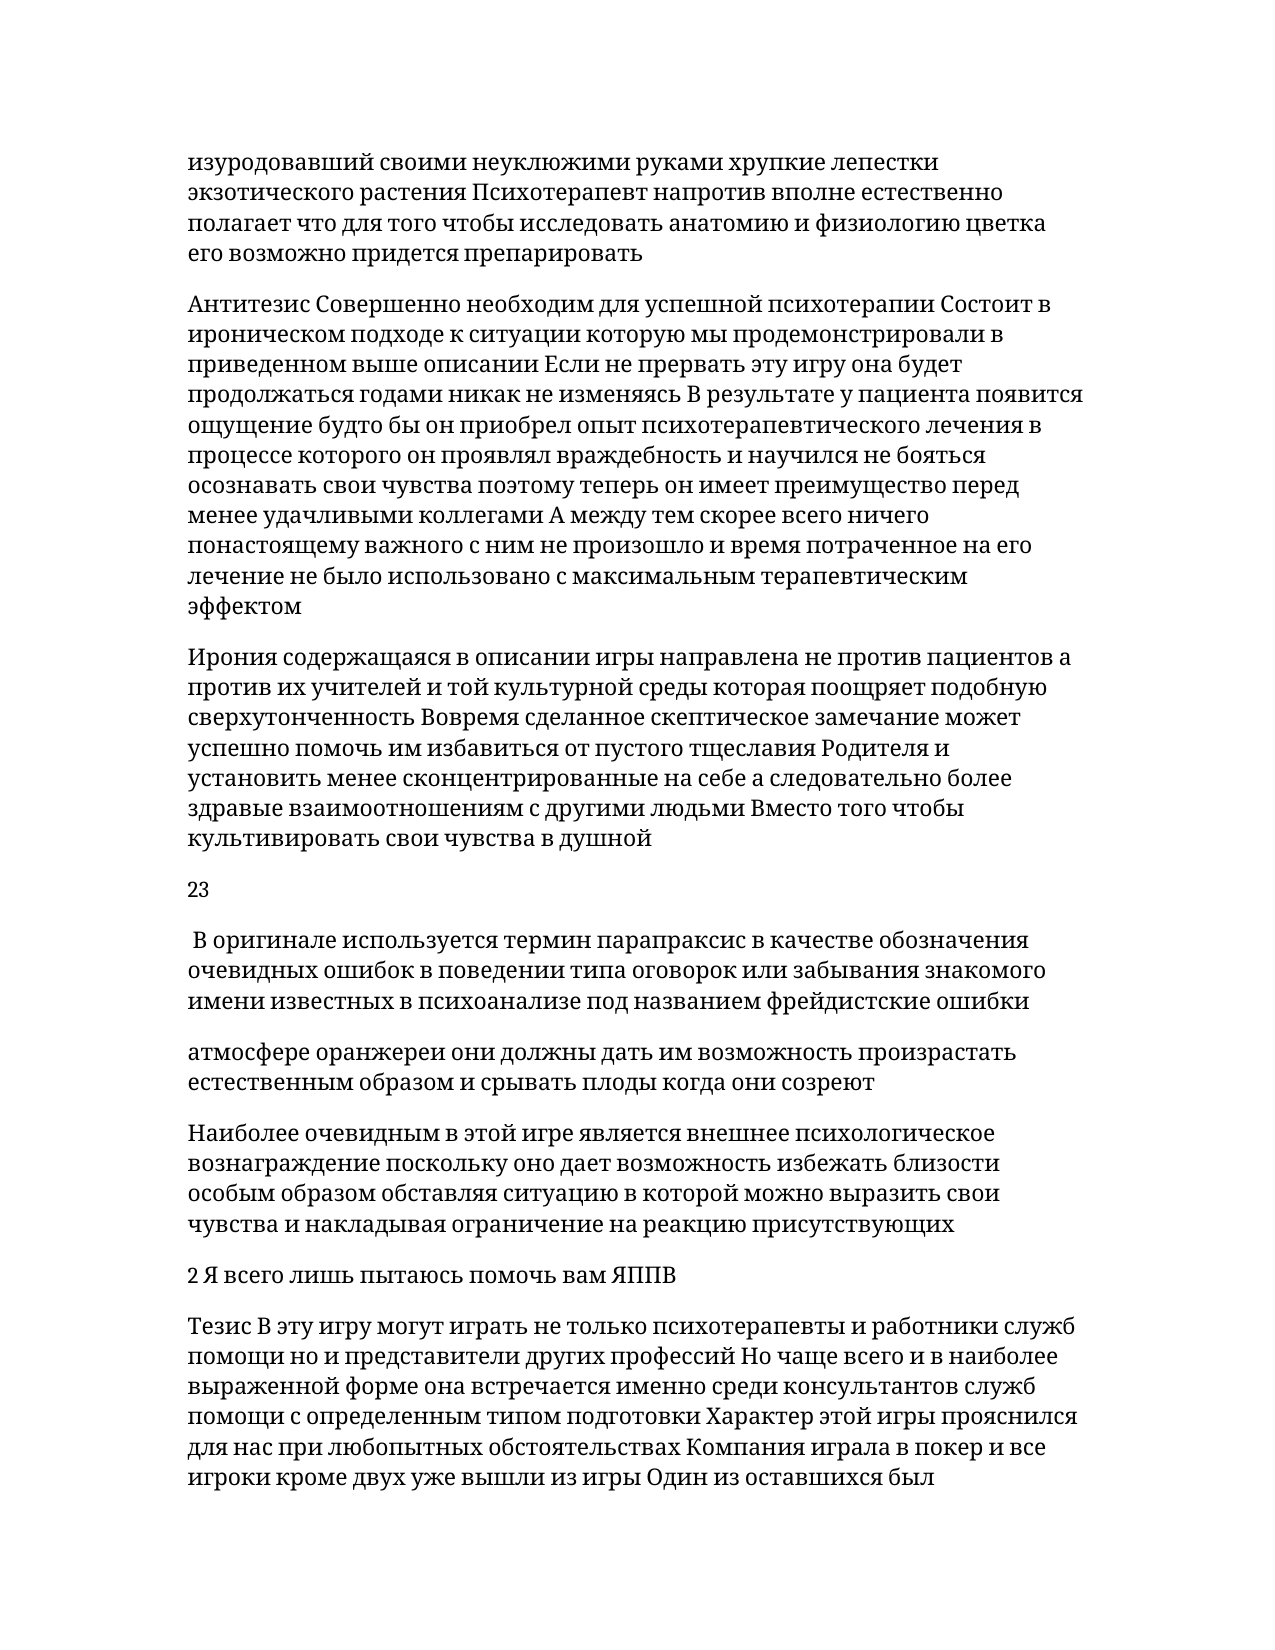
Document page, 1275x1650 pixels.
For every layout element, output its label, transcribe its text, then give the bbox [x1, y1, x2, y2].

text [187, 1313, 1087, 1491]
text Наиболее очевидным в этой игре является внешнее психологическое вознаграждение поскольку оно дает возможность избежать близости особым образом обставляя ситуацию в которой можно выразить свои чувства и накладывая ограничение на реакцию присутствующих [187, 1121, 1087, 1238]
text В оригинале используется термин парапраксис в качестве обозначения очевидных ошибок в поведении типа оговорок или забывания знакомого имени известных в психоанализе под названием фрейдистские ошибки [187, 928, 1087, 1015]
text 23 [187, 877, 1087, 903]
text атмосфере оранжереи они должны дать им возможность произрастать естественным образом и срывать плоды когда они созреют [187, 1039, 1087, 1096]
text Ирония содержащаяся в описании игры направлена не против пациентов а против их учителей и той культурной среды которая поощряет подобную сверхутонченность Вовремя сделанное скептическое замечание может успешно помочь им избавиться от пустого тщеславия Родителя и установить менее сконцентрированные на себе а следовательно более здравые взаимоотношениям с другими людьми Вместо того чтобы культивировать свои чувства в душной [187, 645, 1087, 852]
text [187, 150, 1087, 267]
text 2 Я всего лишь пытаюсь помочь вам ЯППВ [187, 1262, 1087, 1289]
text Антитезис Совершенно необходим для успешной психотерапии Состоит в ироническом подходе к ситуации которую мы продемонстрировали в приведенном выше описании Если не прервать эту игру она будет продолжаться годами никак не изменяясь В результате у пациента появится ощущение будто бы он приобрел опыт психотерапевтического лечения в процессе которого он проявлял враждебность и научился не бояться осознавать свои чувства поэтому теперь он имеет преимущество перед менее удачливыми коллегами А между тем скорее всего ничего понастоящему важного с ним не произошло и время потраченное на его лечение не было использовано с максимальным терапевтическим эффектом [187, 292, 1087, 620]
